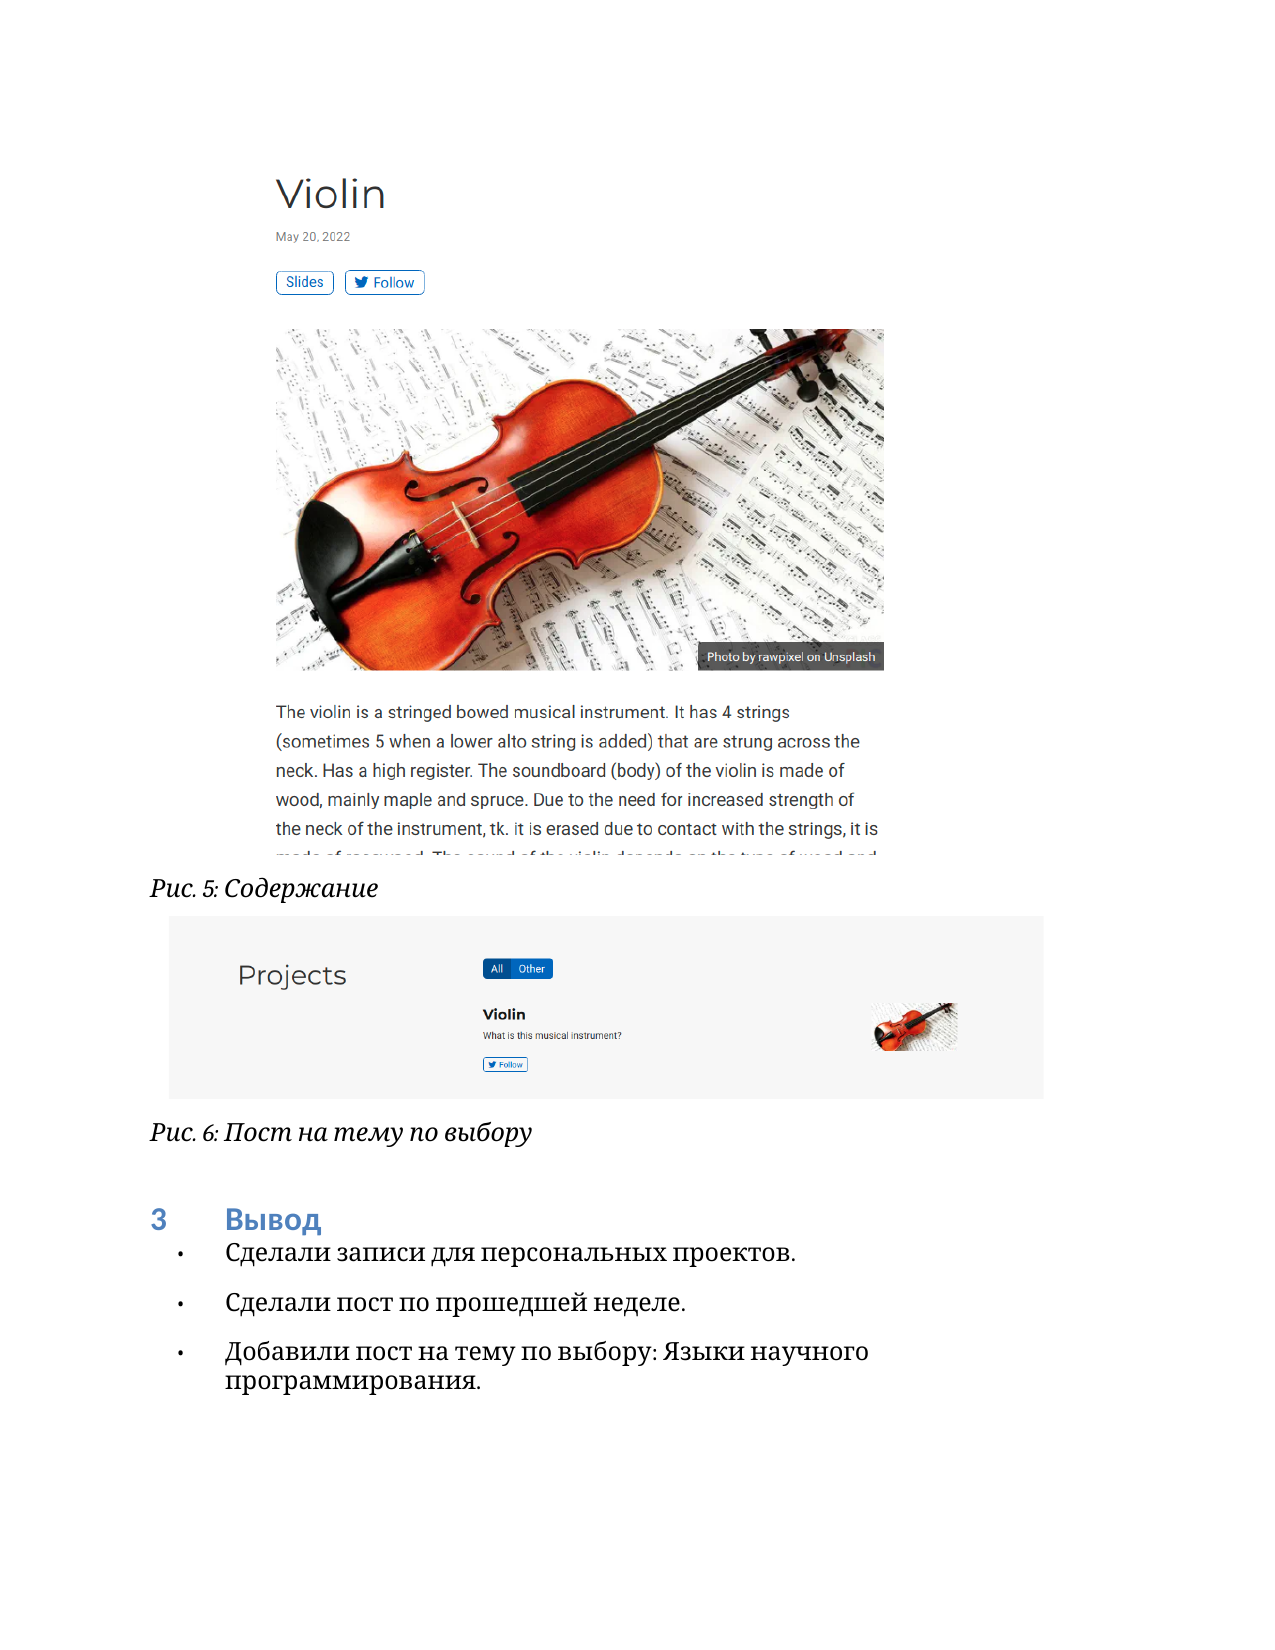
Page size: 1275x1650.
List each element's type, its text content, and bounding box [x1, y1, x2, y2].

list Сделали записи для персональных проектов. [175, 1239, 1125, 1268]
picture [168, 916, 1044, 1099]
text Рис. 5: Содержание [150, 875, 1125, 904]
picture [168, 150, 1044, 855]
list Сделали пост по прошедшей неделе. [175, 1288, 1125, 1317]
text Рис. 6: Пост на тему по выбору [150, 1119, 1125, 1148]
subtitle 3 Вывод [150, 1198, 1125, 1239]
list Добавили пост на тему по выбору: Языки научного программирования. [175, 1338, 1125, 1396]
